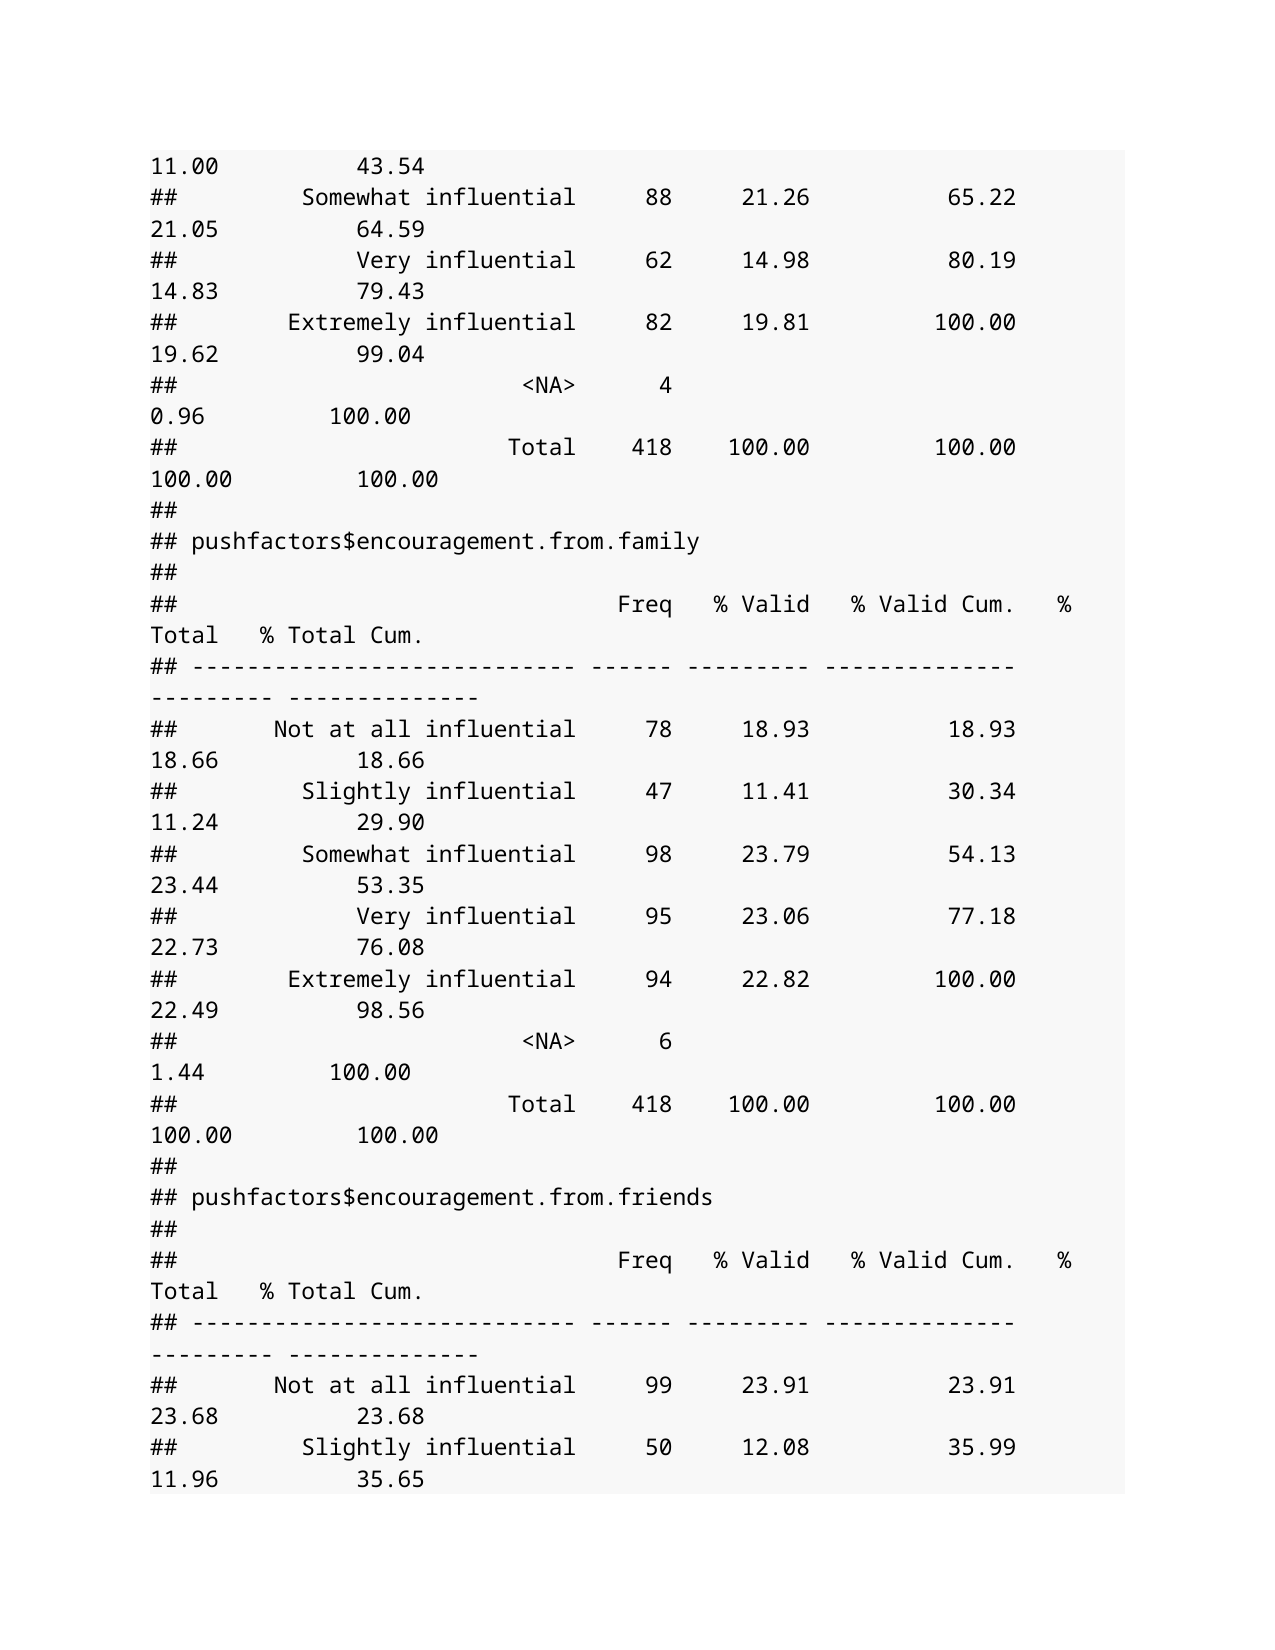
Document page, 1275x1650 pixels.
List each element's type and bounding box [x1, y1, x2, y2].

text [150, 150, 1125, 1494]
